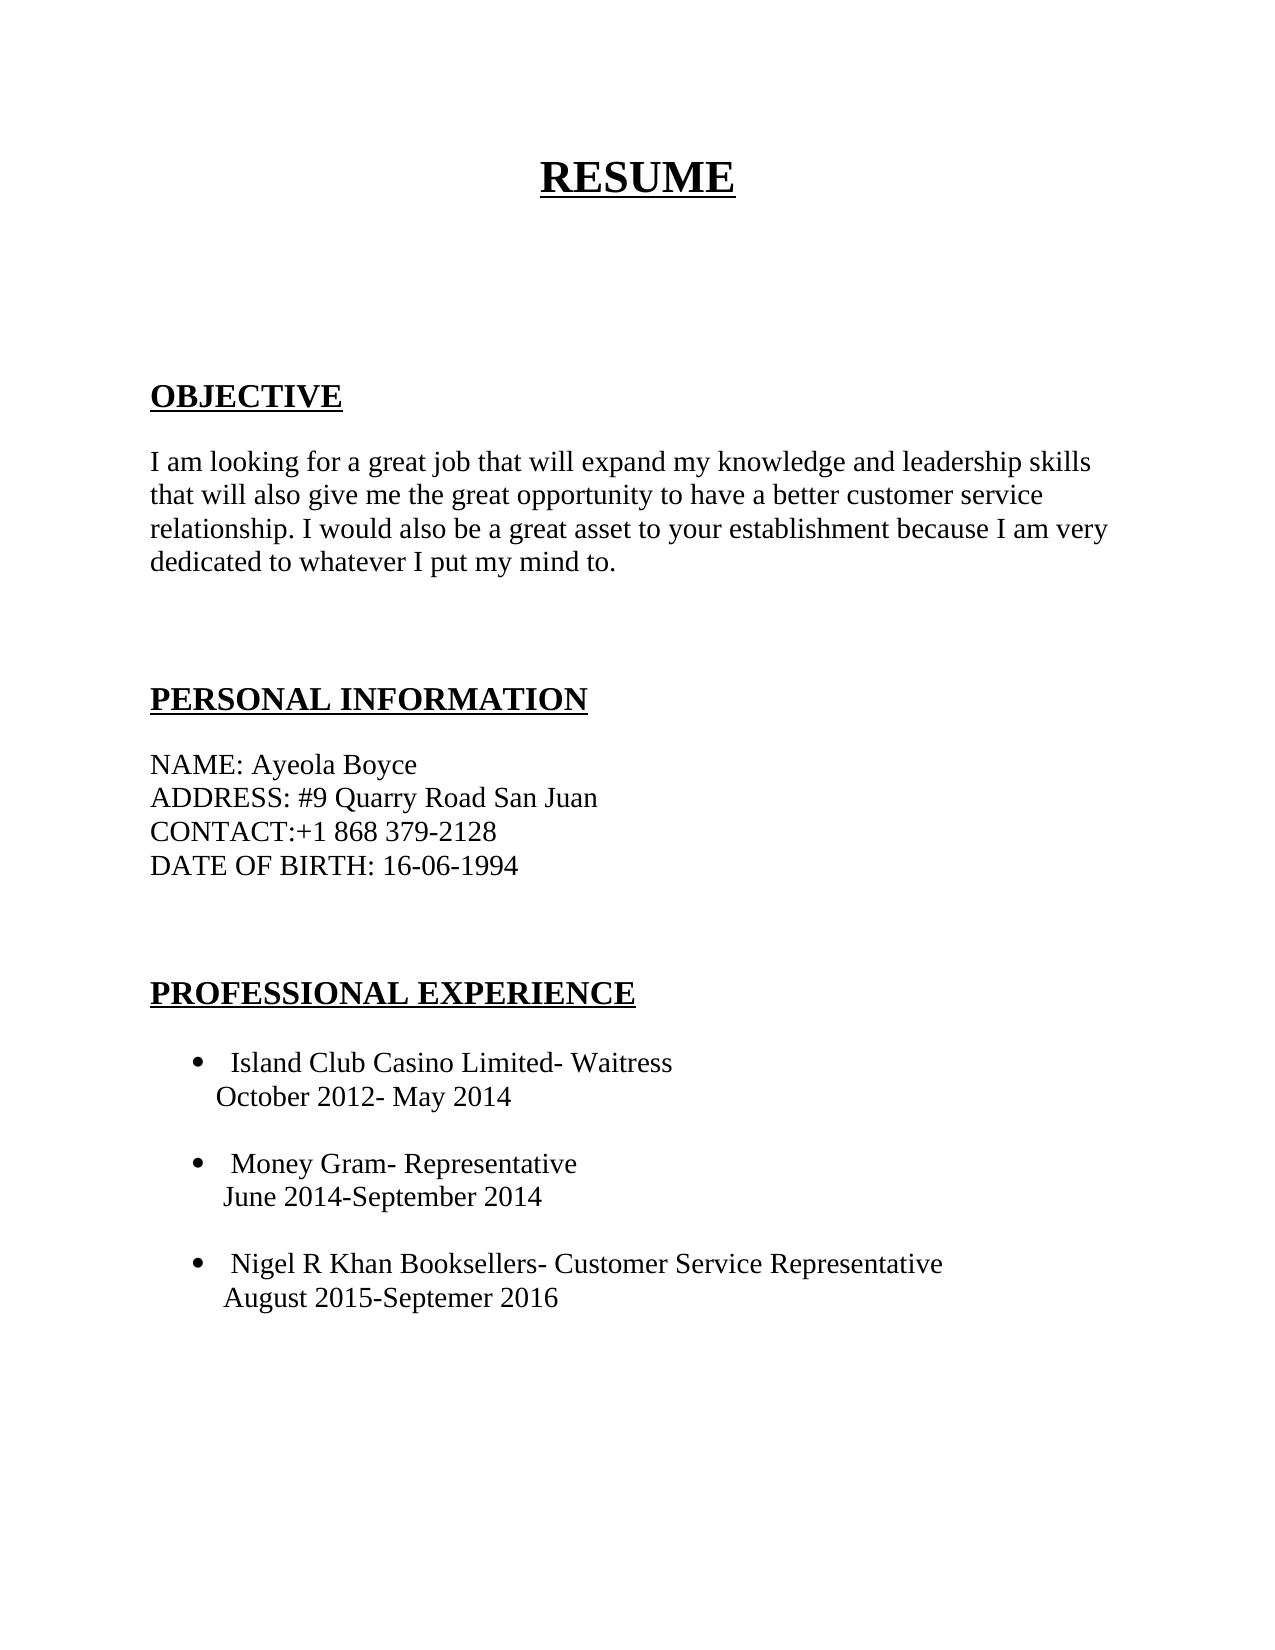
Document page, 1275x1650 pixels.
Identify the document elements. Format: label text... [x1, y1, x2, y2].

text I am looking for a great job that will expand my knowledge and leadership skills that will also give me the great opportunity to have a better customer service relationship. I would also be a great asset to your establishment because I am very dedicated to whatever I put my mind to. [150, 444, 1125, 578]
text October 2012- May 2014 [150, 1079, 1125, 1112]
text PROFESSIONAL EXPERIENCE [150, 973, 1125, 1011]
text DATE OF BIRTH: 16-06-1994 [150, 848, 1125, 881]
text RESUME [150, 150, 1125, 203]
text NAME: Ayeola Boyce [150, 747, 1125, 781]
text ADDRESS: #9 Quarry Road San Juan [150, 781, 1125, 814]
text OBJECTIVE [150, 376, 1125, 415]
list Nigel R Khan Booksellers- Customer Service Representative [193, 1246, 1125, 1280]
text August 2015-Septemer 2016 [150, 1280, 1125, 1314]
list Money Gram- Representative [193, 1146, 1125, 1179]
list Island Club Casino Limited- Waitress [193, 1045, 1125, 1079]
text June 2014-September 2014 [150, 1179, 1125, 1213]
text CONTACT:+1 868 379-2128 [150, 814, 1125, 848]
text PERSONAL INFORMATION [150, 679, 1125, 718]
